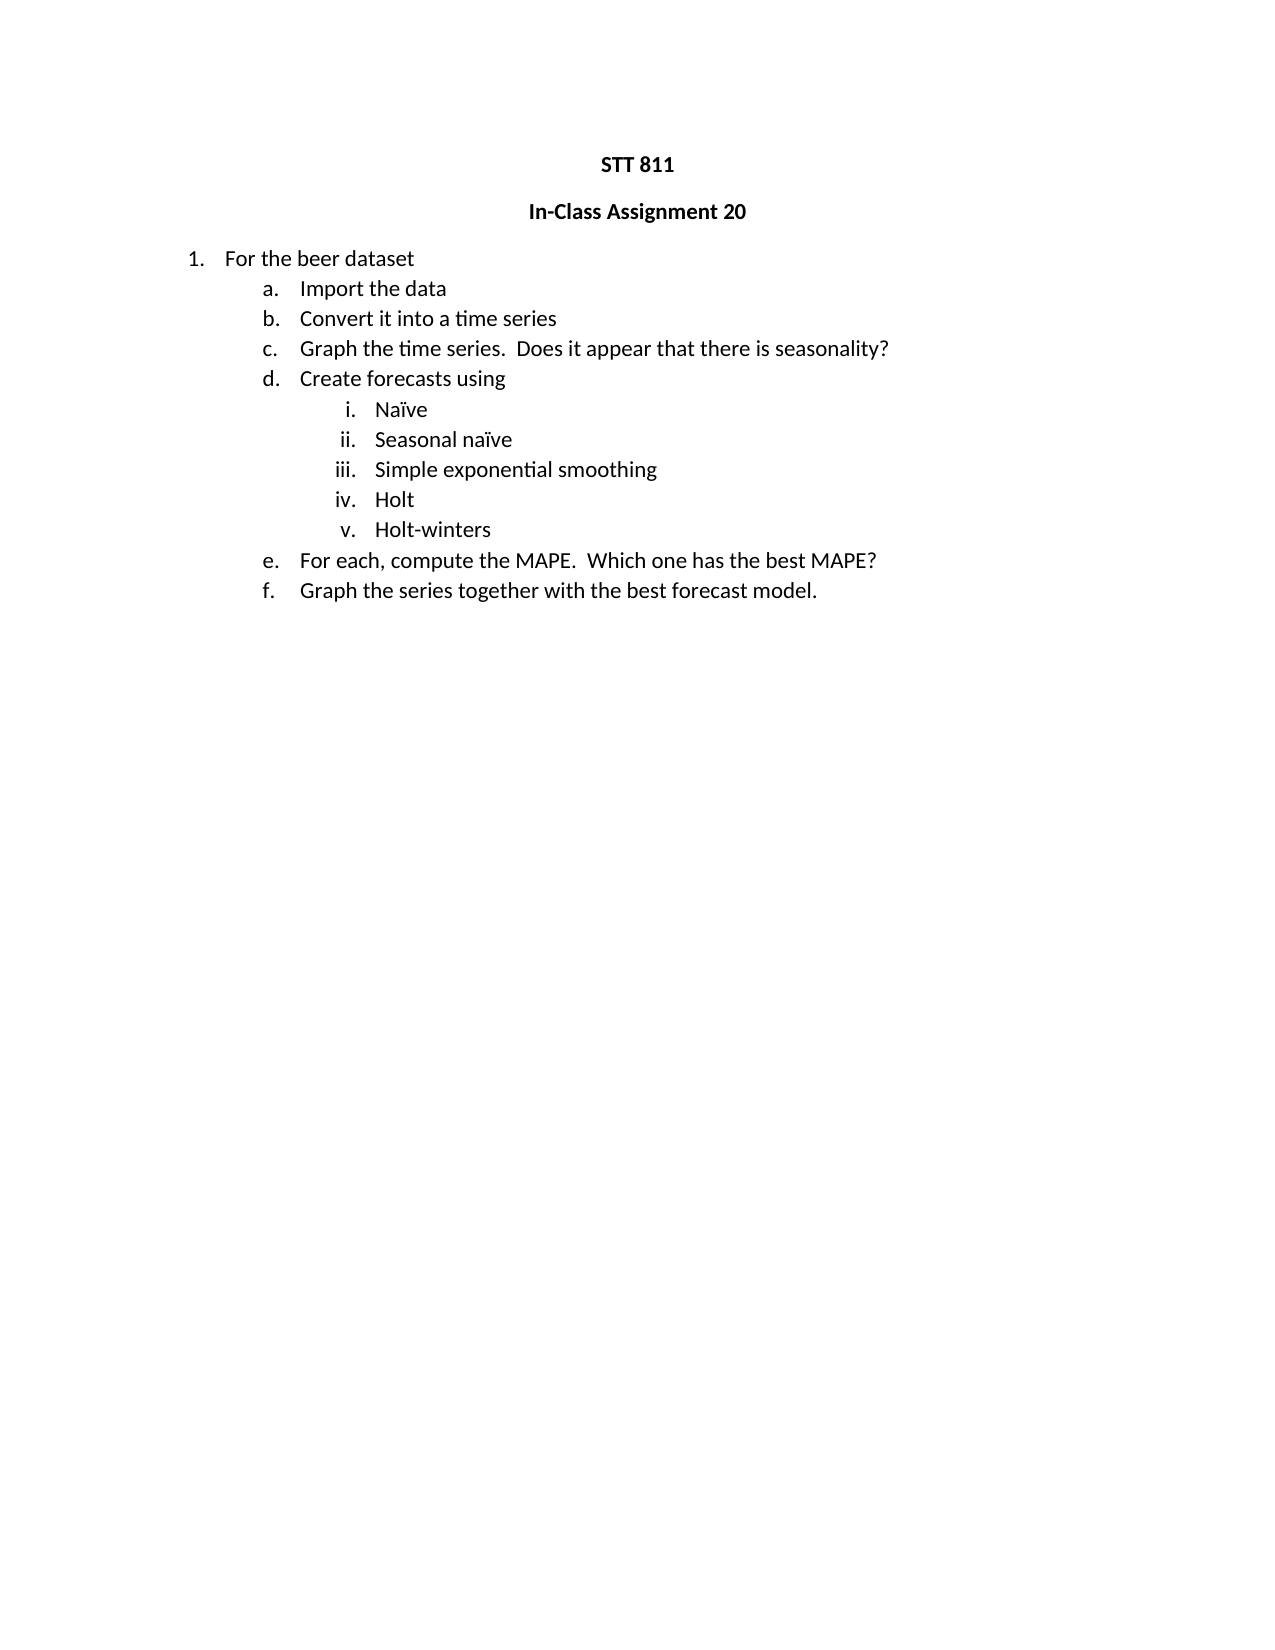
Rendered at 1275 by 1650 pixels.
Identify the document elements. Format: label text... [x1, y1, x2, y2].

list Naïve [356, 395, 1125, 423]
list Create forecasts using [262, 364, 1125, 393]
text In-Class Assignment 20 [150, 197, 1125, 225]
text STT 811 [150, 150, 1125, 178]
list Graph the series together with the best forecast model. [262, 576, 1125, 604]
list Seasonal naïve [356, 425, 1125, 453]
list Import the data [262, 274, 1125, 302]
list Holt-winters [356, 516, 1125, 544]
list Simple exponential smoothing [356, 455, 1125, 483]
list Convert it into a time series [262, 304, 1125, 332]
list Graph the time series. Does it appear that there is seasonality? [262, 334, 1125, 362]
list For each, compute the MAPE. Which one has the best MAPE? [262, 546, 1125, 574]
list For the beer dataset [187, 244, 1125, 272]
list Holt [356, 485, 1125, 513]
